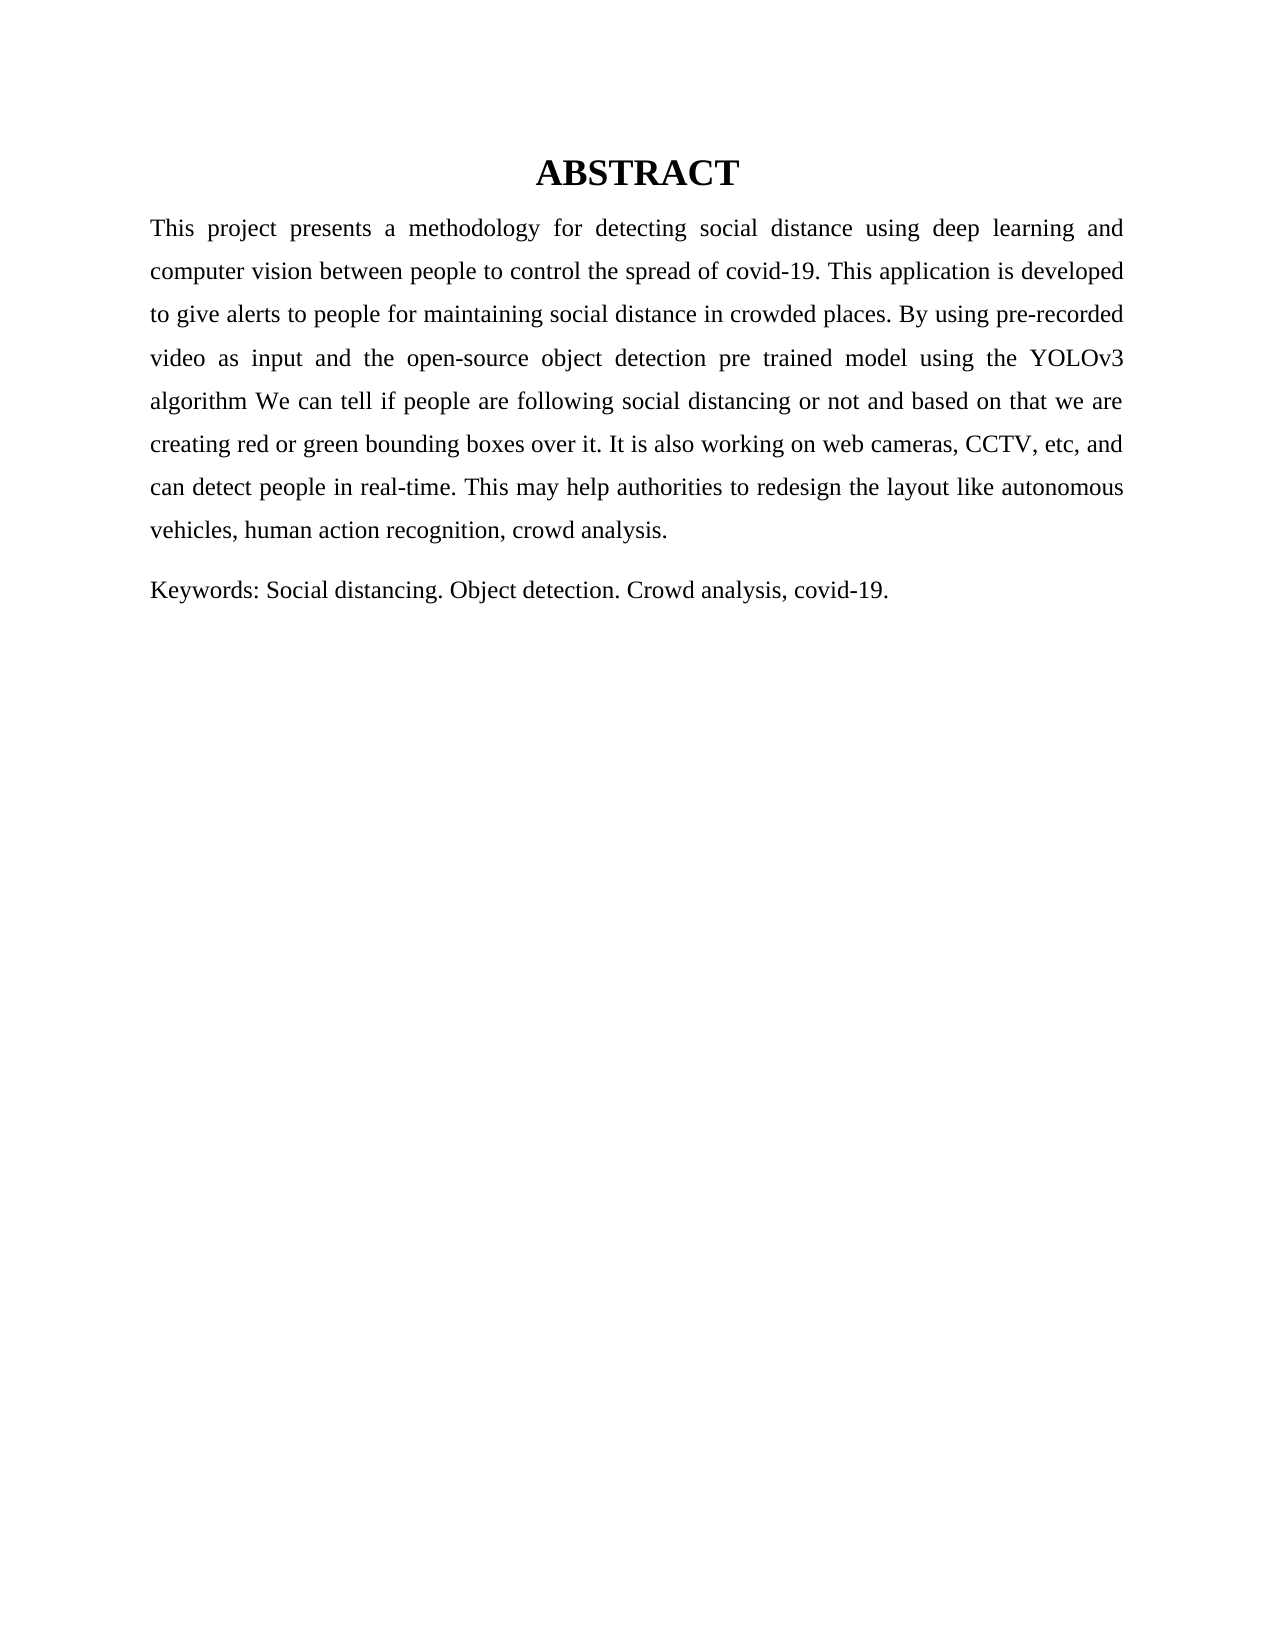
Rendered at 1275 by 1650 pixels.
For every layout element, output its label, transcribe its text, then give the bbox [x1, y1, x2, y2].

text Keywords: Social distancing. Object detection. Crowd analysis, covid-19. [150, 575, 1125, 604]
text This project presents a methodology for detecting social distance using deep learning and computer vision between people to control the spread of covid-19. This application is developed to give alerts to people for maintaining social distance in crowded places. By using pre-recorded video as input and the open-source object detection pre trained model using the YOLOv3 algorithm We can tell if people are following social distancing or not and based on that we are creating red or green bounding boxes over it. It is also working on web cameras, CCTV, etc, and can detect people in real-time. This may help authorities to redesign the layout like autonomous vehicles, human action recognition, crowd analysis. [150, 213, 1125, 544]
text ABSTRACT [150, 150, 1125, 193]
